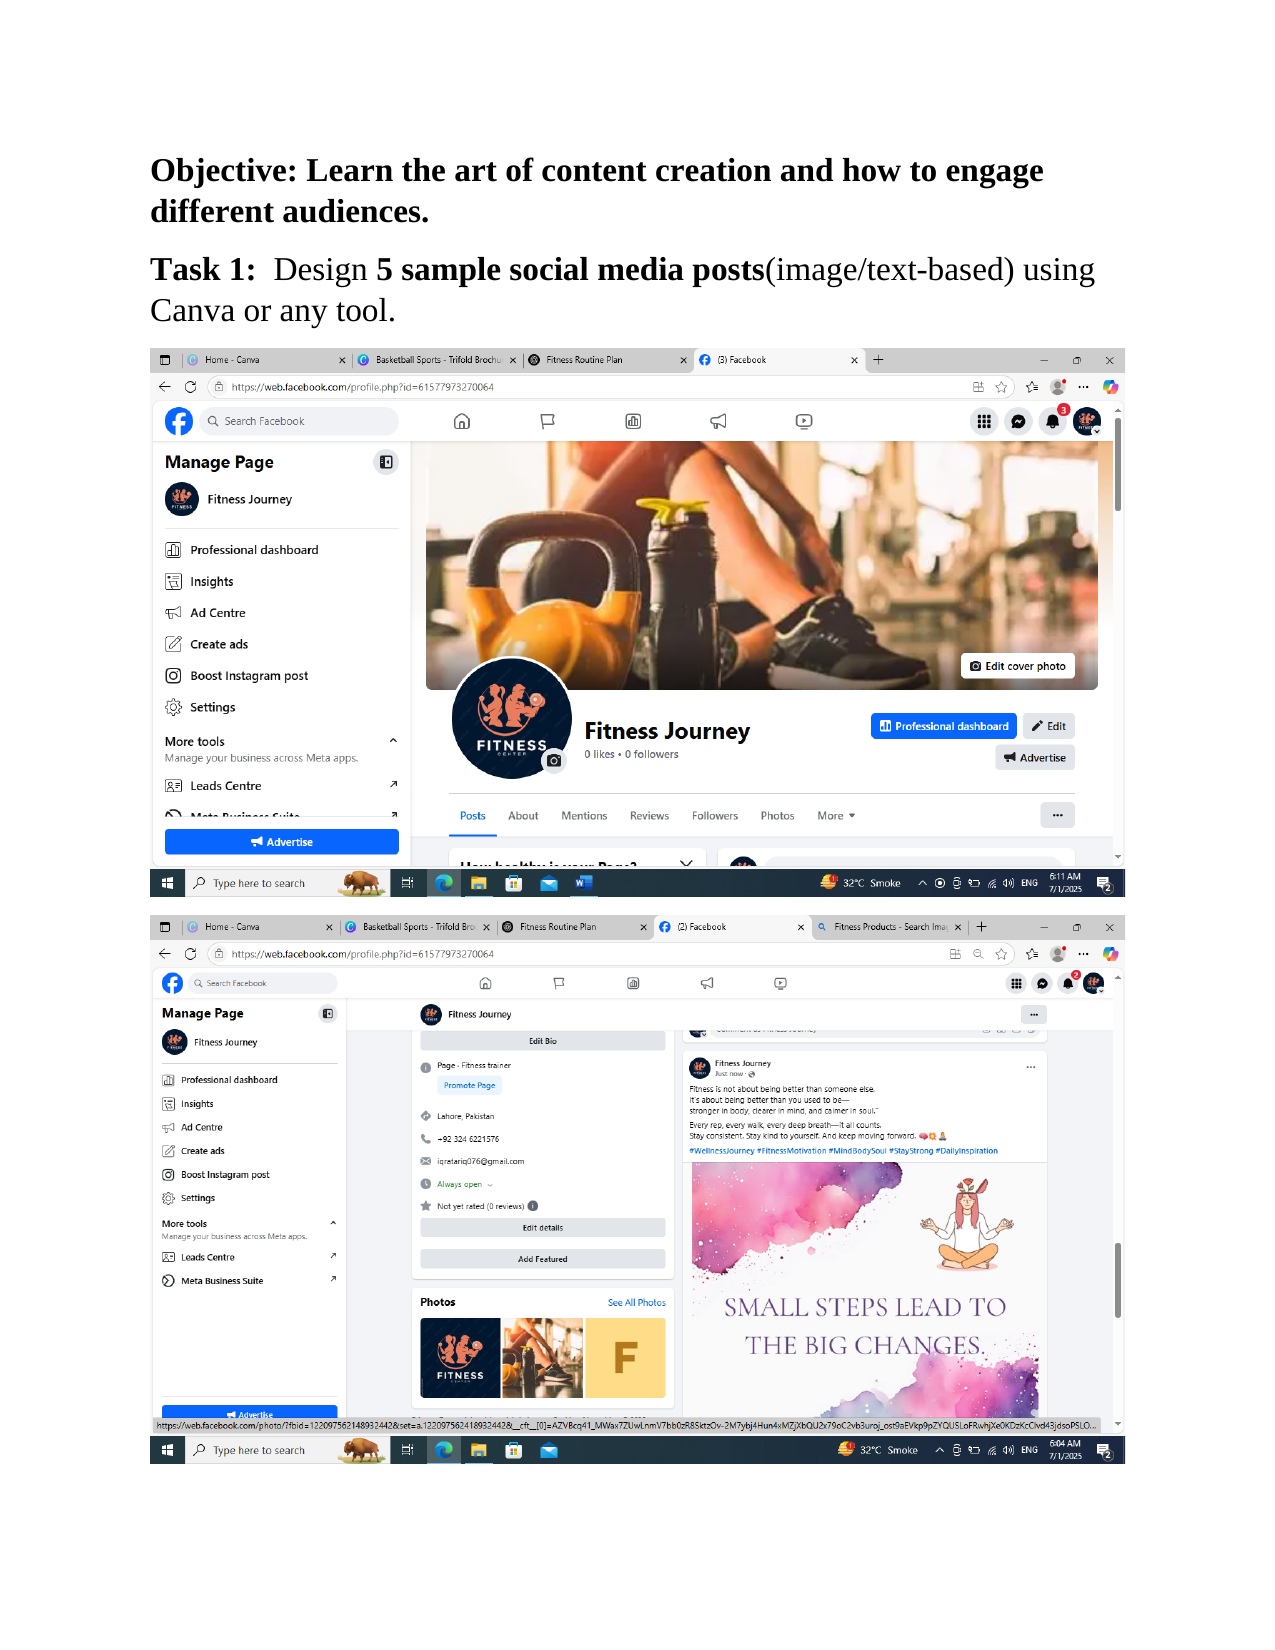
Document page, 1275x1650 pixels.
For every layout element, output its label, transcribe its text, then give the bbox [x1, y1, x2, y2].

text Task 1: Design 5 sample social media posts(image/text-based) using Canva or any tool. [150, 249, 1125, 329]
picture [150, 915, 1125, 1464]
text Objective: Learn the art of content creation and how to engage different audiences. [150, 150, 1125, 230]
picture [150, 348, 1125, 897]
